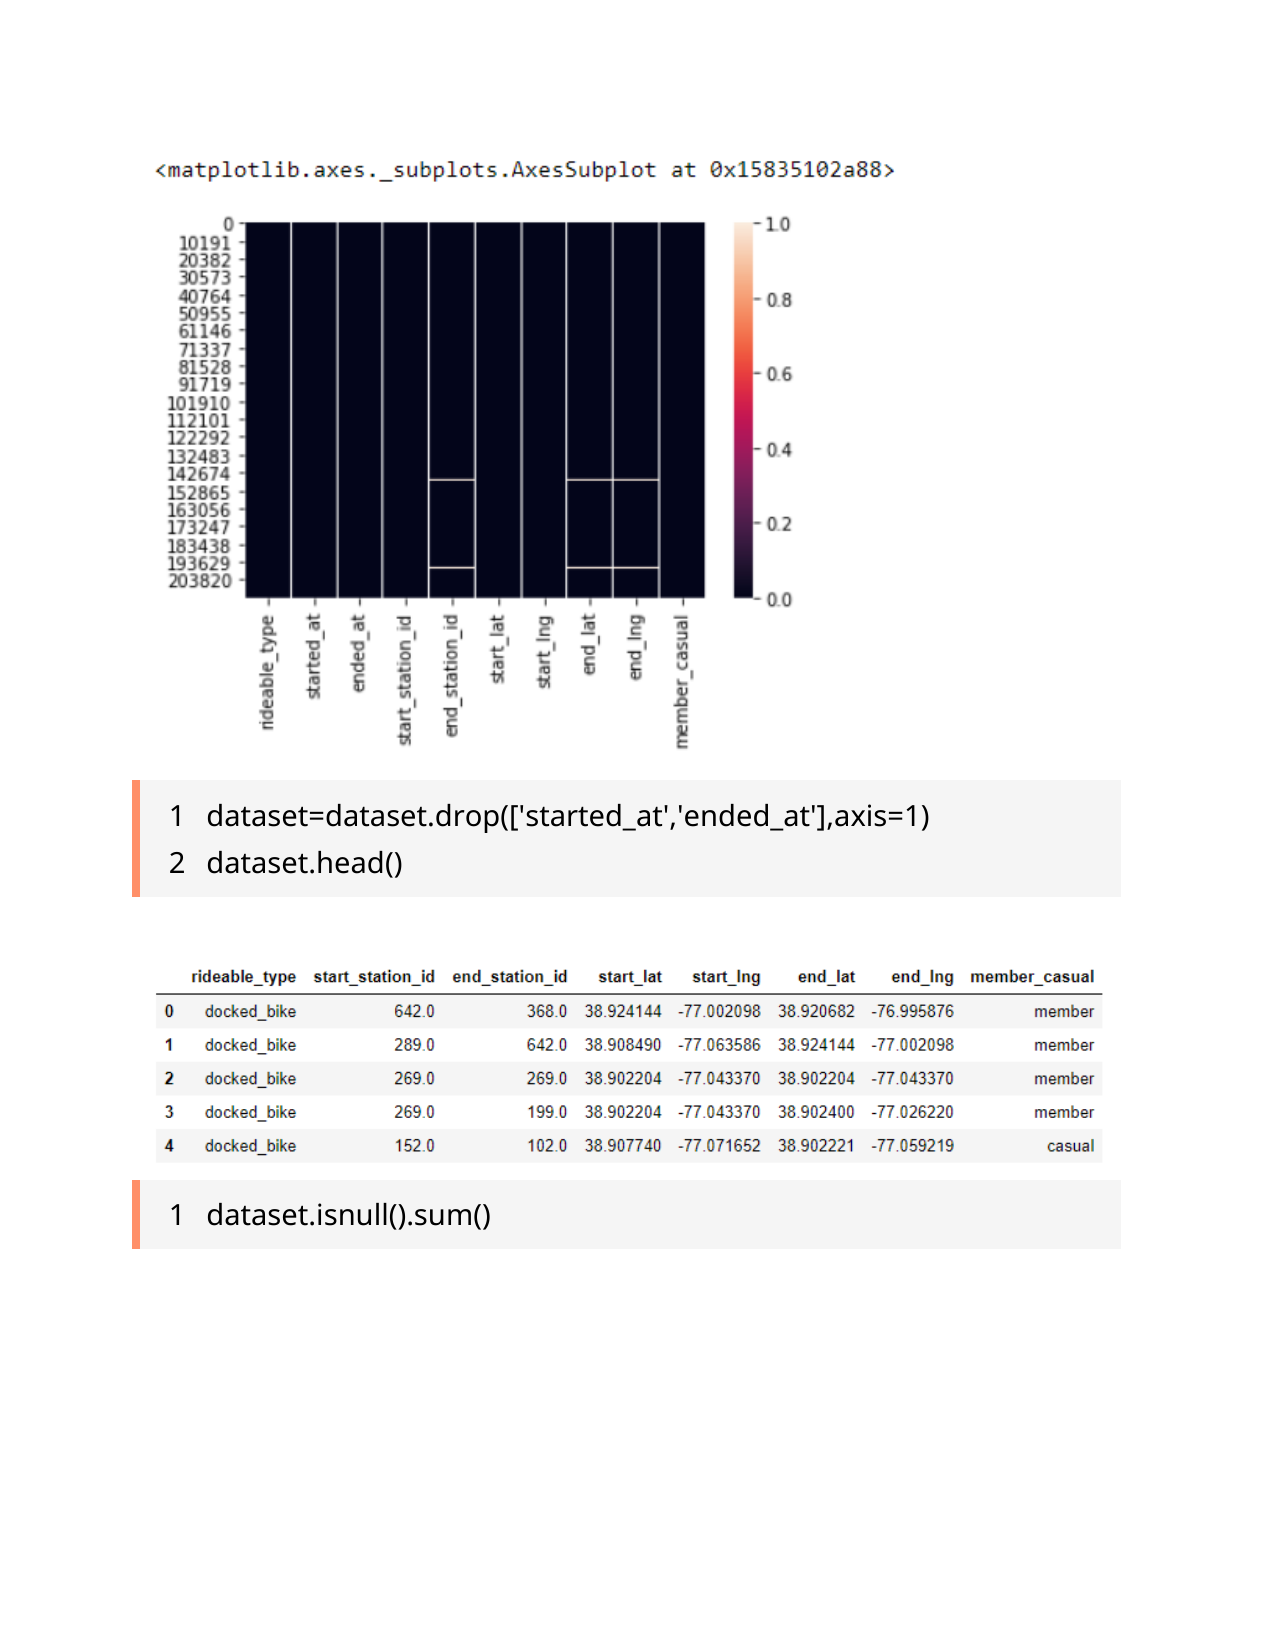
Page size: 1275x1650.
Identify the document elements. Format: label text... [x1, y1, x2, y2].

picture [150, 150, 997, 774]
picture [150, 945, 1125, 1174]
list dataset.isnull().sum() [140, 1180, 1121, 1249]
list dataset=dataset.drop(['started_at','ended_at'],axis=1) [140, 780, 1121, 828]
list dataset.head() [140, 828, 1121, 897]
